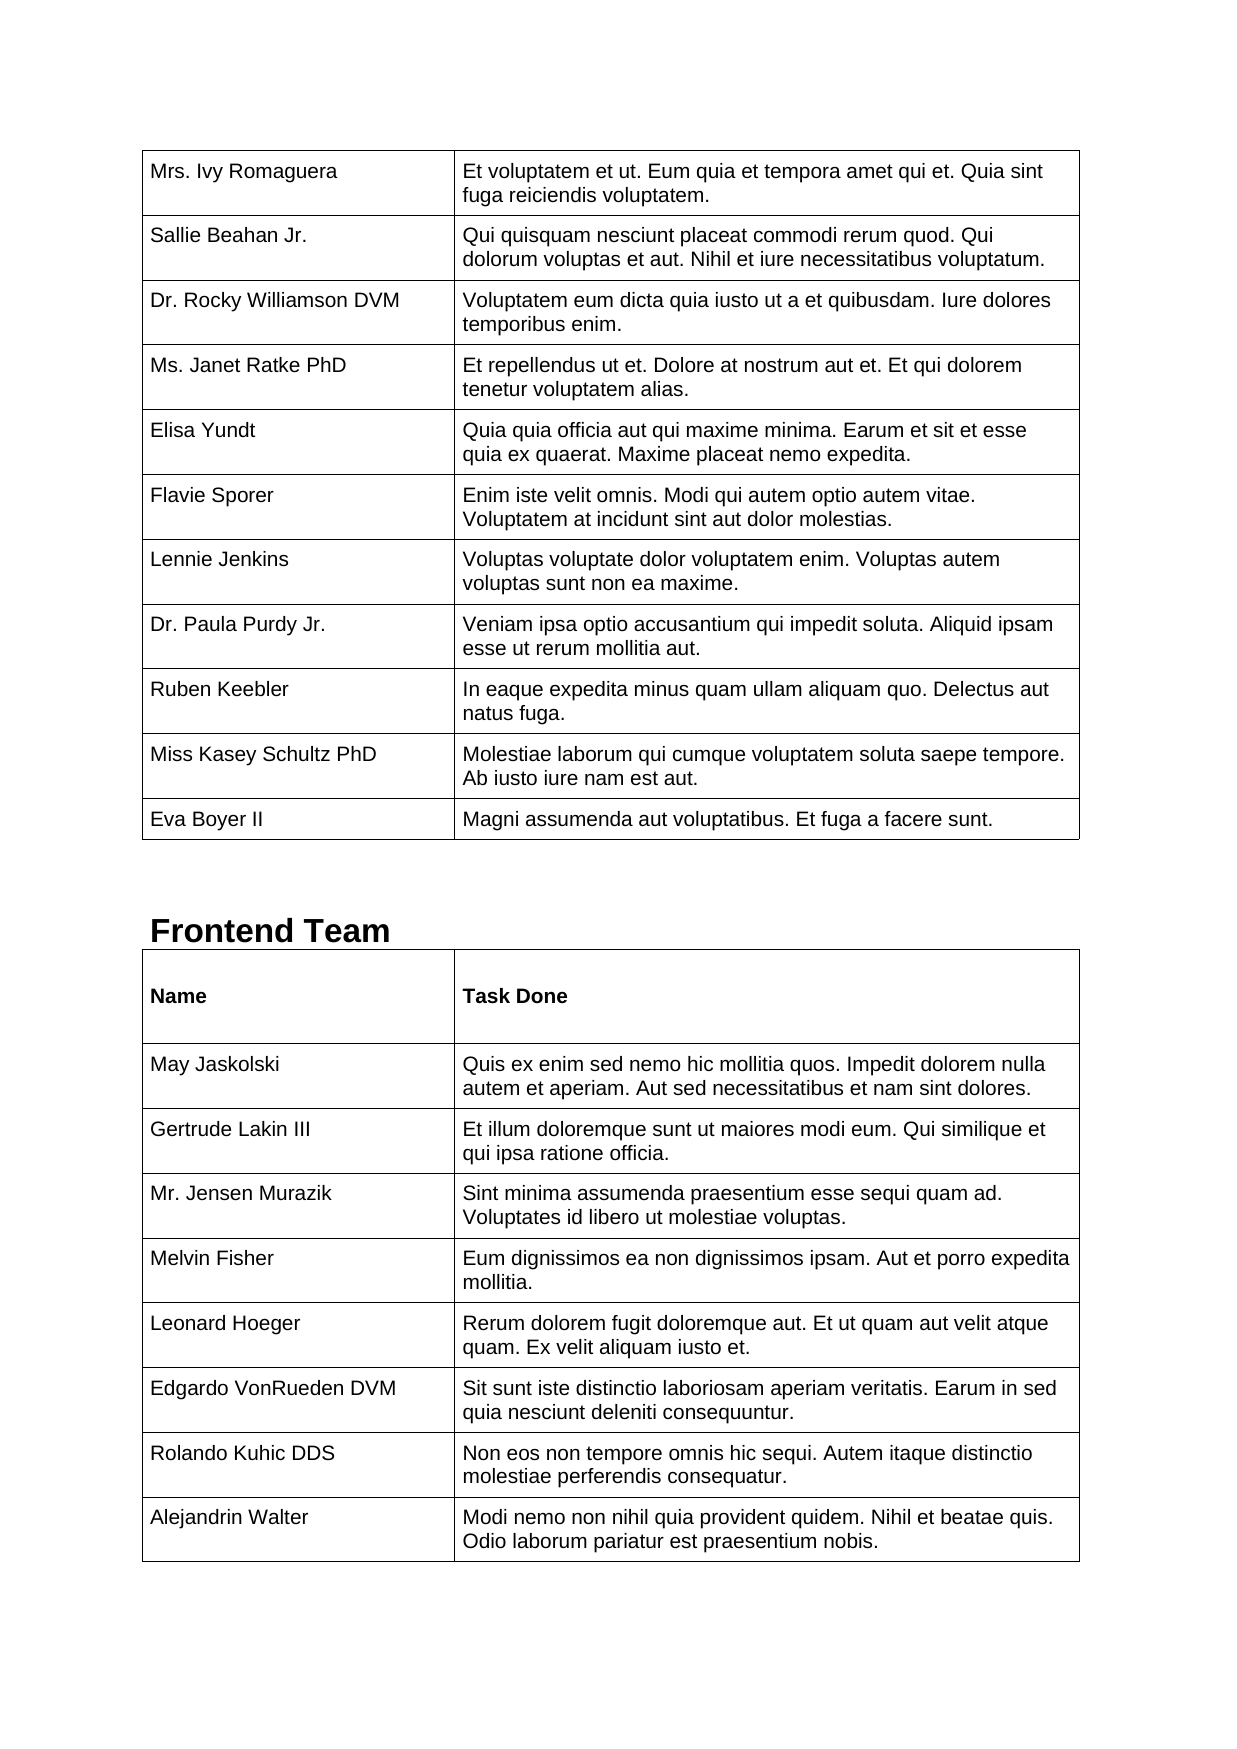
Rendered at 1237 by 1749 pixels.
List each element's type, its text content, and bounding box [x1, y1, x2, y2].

table_cell In eaque expedita minus quam ullam aliquam quo. Delectus aut natus fuga. [455, 669, 1079, 733]
table_cell Non eos non tempore omnis hic sequi. Autem itaque distinctio molestiae perferendis consequatur. [455, 1433, 1079, 1497]
table_cell Qui quisquam nesciunt placeat commodi rerum quod. Qui dolorum voluptas et aut. Nihil et iure necessitatibus voluptatum. [455, 216, 1079, 279]
table_cell Sit sunt iste distinctio laboriosam aperiam veritatis. Earum in sed quia nesciunt deleniti consequuntur. [455, 1368, 1079, 1432]
table_cell Et voluptatem et ut. Eum quia et tempora amet qui et. Quia sint fuga reiciendis voluptatem. [455, 151, 1079, 215]
table_cell Eva Boyer II [143, 799, 454, 839]
table_cell Dr. Rocky Williamson DVM [143, 281, 454, 344]
table_cell Flavie Sporer [143, 475, 454, 539]
table_cell Edgardo VonRueden DVM [143, 1368, 454, 1432]
table_cell Sint minima assumenda praesentium esse sequi quam ad. Voluptates id libero ut molestiae voluptas. [455, 1174, 1079, 1237]
table_cell Mrs. Ivy Romaguera [143, 151, 454, 215]
table_cell Quia quia officia aut qui maxime minima. Earum et sit et esse quia ex quaerat. Maxime placeat nemo expedita. [455, 410, 1079, 474]
table_cell Melvin Fisher [143, 1239, 454, 1302]
table_cell Modi nemo non nihil quia provident quidem. Nihil et beatae quis. Odio laborum pariatur est praesentium nobis. [455, 1498, 1079, 1561]
table_cell Et repellendus ut et. Dolore at nostrum aut et. Et qui dolorem tenetur voluptatem alias. [455, 345, 1079, 409]
table_cell Voluptatem eum dicta quia iusto ut a et quibusdam. Iure dolores temporibus enim. [455, 281, 1079, 344]
table_cell Magni assumenda aut voluptatibus. Et fuga a facere sunt. [455, 799, 1079, 839]
table_cell Veniam ipsa optio accusantium qui impedit soluta. Aliquid ipsam esse ut rerum mollitia aut. [455, 605, 1079, 668]
table_cell Ruben Keebler [143, 669, 454, 733]
table_cell Mr. Jensen Murazik [143, 1174, 454, 1237]
table_cell Leonard Hoeger [143, 1303, 454, 1367]
table_cell Rolando Kuhic DDS [143, 1433, 454, 1497]
table_cell Elisa Yundt [143, 410, 454, 474]
table_header Name [143, 950, 454, 1043]
table_cell May Jaskolski [143, 1044, 454, 1108]
table_cell Enim iste velit omnis. Modi qui autem optio autem vitae. Voluptatem at incidunt sint aut dolor molestias. [455, 475, 1079, 539]
table_cell Eum dignissimos ea non dignissimos ipsam. Aut et porro expedita mollitia. [455, 1239, 1079, 1302]
table_cell Quis ex enim sed nemo hic mollitia quos. Impedit dolorem nulla autem et aperiam. Aut sed necessitatibus et nam sint dolores. [455, 1044, 1079, 1108]
table_cell Et illum doloremque sunt ut maiores modi eum. Qui similique et qui ipsa ratione officia. [455, 1109, 1079, 1173]
table_cell Miss Kasey Schultz PhD [143, 734, 454, 798]
table_cell Dr. Paula Purdy Jr. [143, 605, 454, 668]
table_cell Lennie Jenkins [143, 540, 454, 603]
table_cell Sallie Beahan Jr. [143, 216, 454, 279]
table_cell Gertrude Lakin III [143, 1109, 454, 1173]
table_header Task Done [455, 950, 1079, 1043]
table_cell Ms. Janet Ratke PhD [143, 345, 454, 409]
text Frontend Team [150, 911, 1086, 949]
table_cell Voluptas voluptate dolor voluptatem enim. Voluptas autem voluptas sunt non ea maxime. [455, 540, 1079, 603]
table_cell Alejandrin Walter [143, 1498, 454, 1561]
table_cell Molestiae laborum qui cumque voluptatem soluta saepe tempore. Ab iusto iure nam est aut. [455, 734, 1079, 798]
table_cell Rerum dolorem fugit doloremque aut. Et ut quam aut velit atque quam. Ex velit aliquam iusto et. [455, 1303, 1079, 1367]
